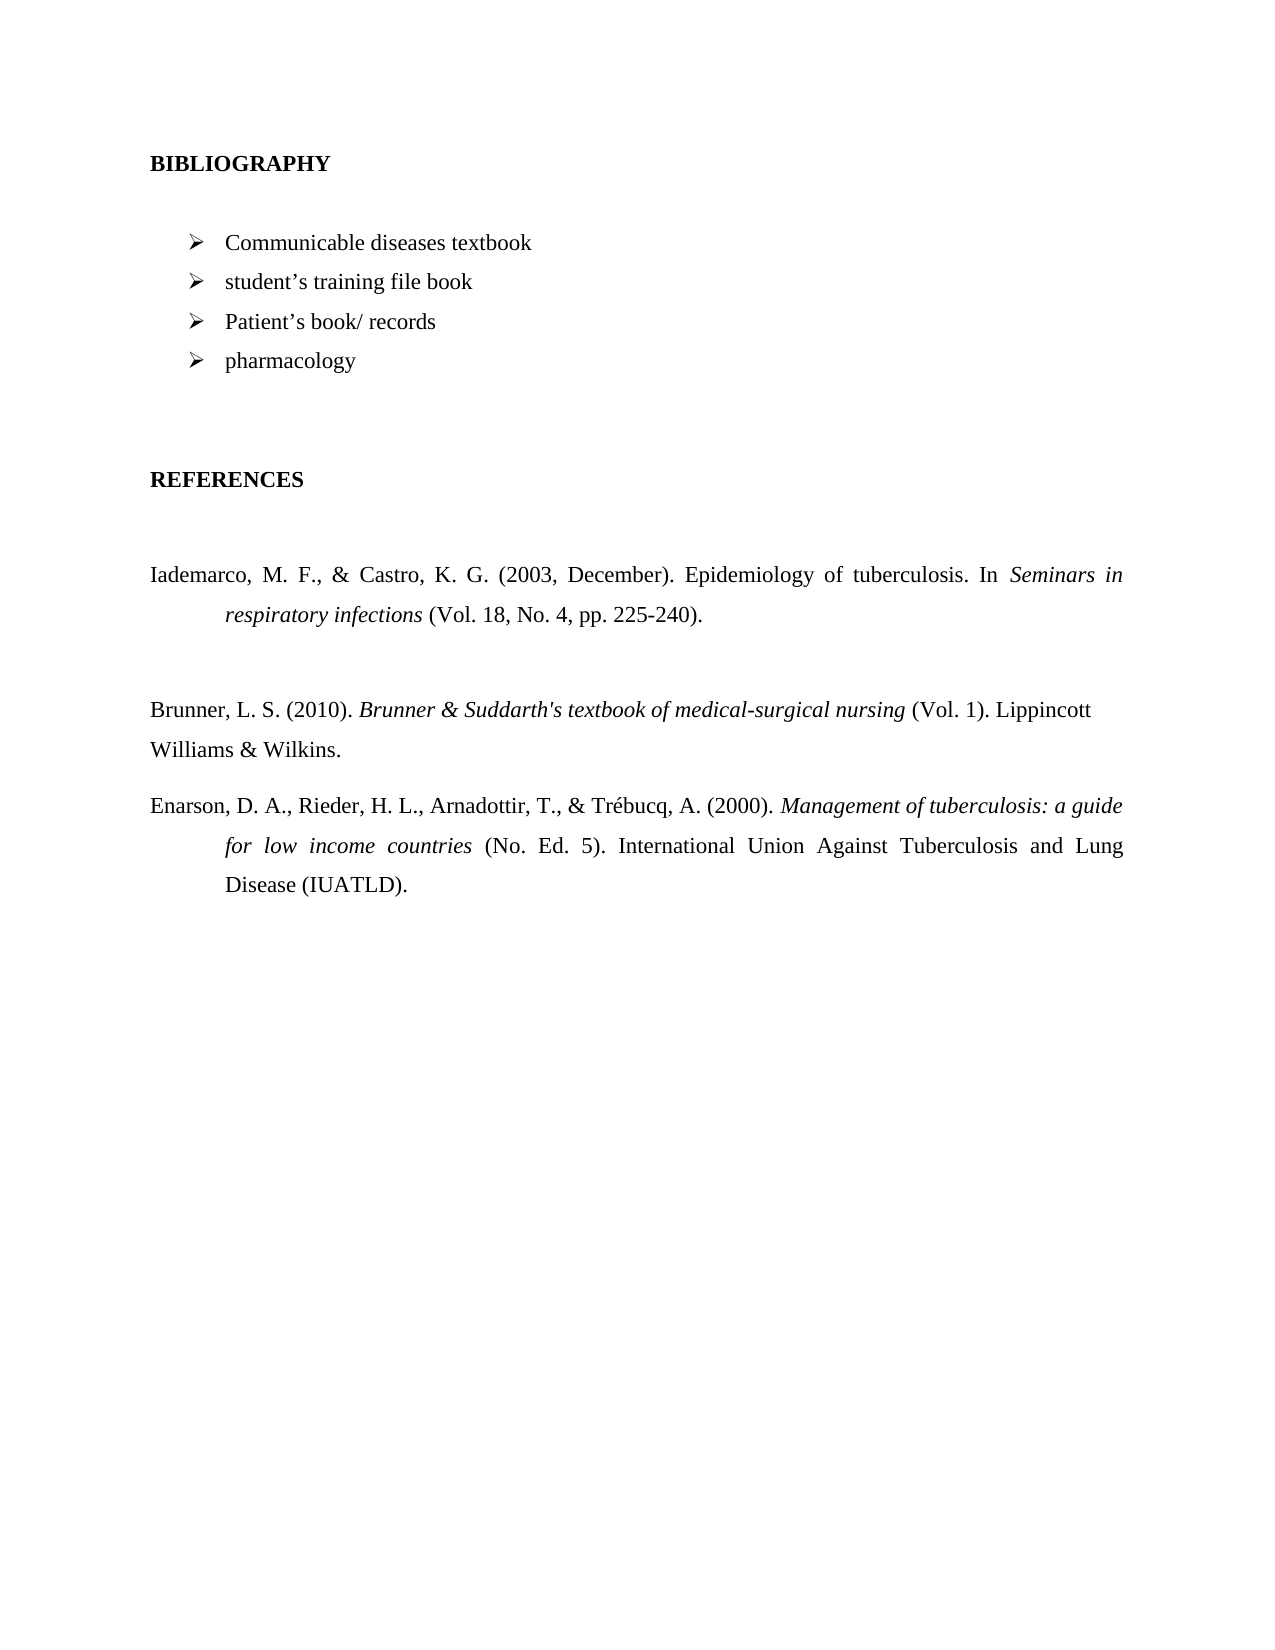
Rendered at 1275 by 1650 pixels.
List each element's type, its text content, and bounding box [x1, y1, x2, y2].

list pharmacology [187, 347, 1125, 374]
text BIBLIOGRAPHY [150, 150, 1125, 176]
text Iademarco, M. F., & Castro, K. G. (2003, December). Epidemiology of tuberculosis. In Seminars in respiratory infections (Vol. 18, No. 4, pp. 225-240). [150, 561, 1125, 627]
text Enarson, D. A., Rieder, H. L., Arnadottir, T., & Trébucq, A. (2000). Management of tuberculosis: a guide for low income countries (No. Ed. 5). International Union Against Tuberculosis and Lung Disease (IUATLD). [150, 792, 1125, 897]
text REFERENCES [150, 466, 1125, 492]
list Communicable diseases textbook [187, 229, 1125, 255]
text Brunner, L. S. (2010). Brunner & Suddarth's textbook of medical-surgical nursing (Vol. 1). Lippincott Williams & Wilkins. [150, 697, 1125, 762]
list Patient’s book/ records [187, 308, 1125, 334]
list student’s training file book [187, 268, 1125, 295]
